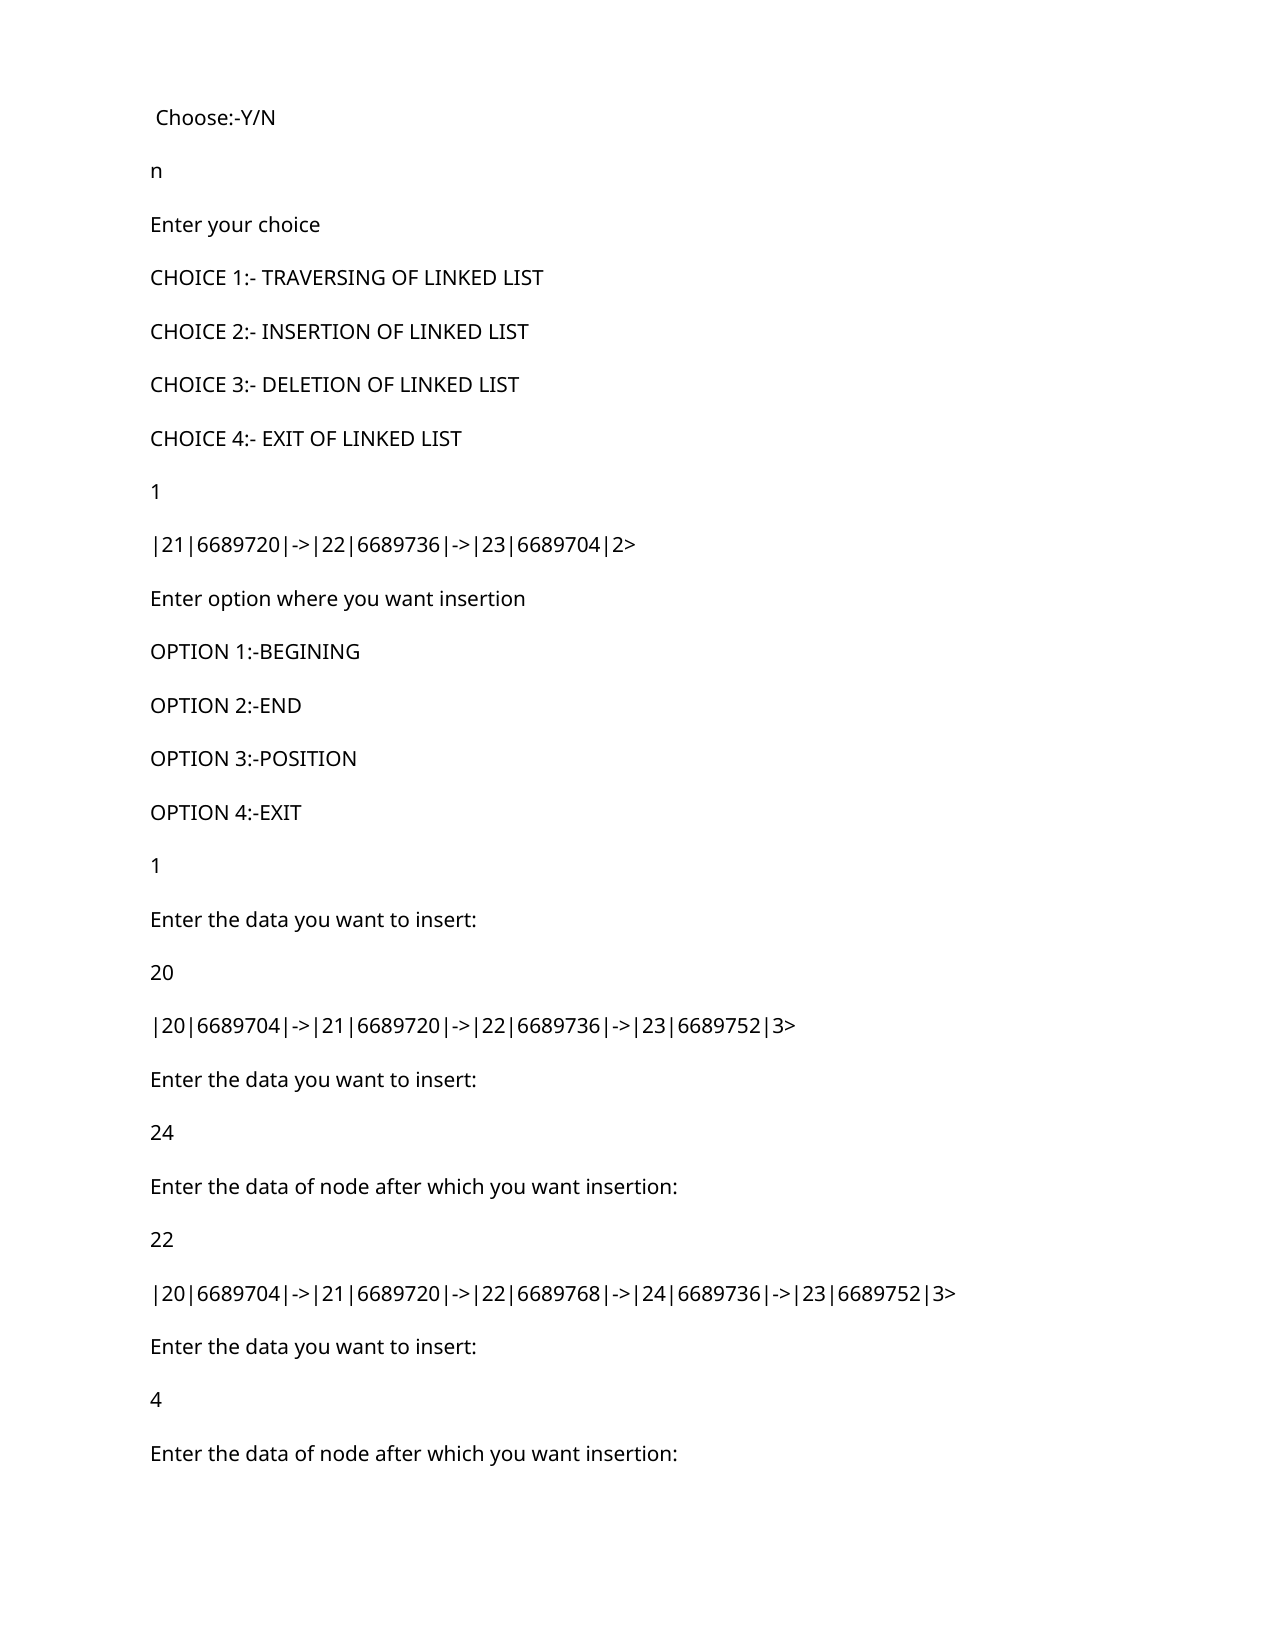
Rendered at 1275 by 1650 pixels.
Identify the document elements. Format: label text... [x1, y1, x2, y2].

text Enter the data you want to insert: [150, 1065, 1125, 1093]
text |20|6689704|->|21|6689720|->|22|6689768|->|24|6689736|->|23|6689752|3> [150, 1279, 1125, 1307]
text n [150, 157, 1125, 185]
text Enter the data you want to insert: [150, 905, 1125, 933]
text 24 [150, 1118, 1125, 1147]
text |20|6689704|->|21|6689720|->|22|6689736|->|23|6689752|3> [150, 1012, 1125, 1040]
text CHOICE 3:- DELETION OF LINKED LIST [150, 370, 1125, 399]
text CHOICE 1:- TRAVERSING OF LINKED LIST [150, 263, 1125, 292]
text Enter the data you want to insert: [150, 1332, 1125, 1361]
text OPTION 2:-END [150, 691, 1125, 719]
text CHOICE 4:- EXIT OF LINKED LIST [150, 424, 1125, 452]
text 1 [150, 477, 1125, 506]
text Enter the data of node after which you want insertion: [150, 1172, 1125, 1200]
text 20 [150, 958, 1125, 987]
text 22 [150, 1225, 1125, 1254]
text CHOICE 2:- INSERTION OF LINKED LIST [150, 317, 1125, 345]
text 1 [150, 851, 1125, 880]
text OPTION 1:-BEGINING [150, 637, 1125, 666]
text OPTION 3:-POSITION [150, 744, 1125, 773]
text |21|6689720|->|22|6689736|->|23|6689704|2> [150, 531, 1125, 559]
text Choose:-Y/N [150, 103, 1125, 132]
text 4 [150, 1386, 1125, 1414]
text OPTION 4:-EXIT [150, 798, 1125, 826]
text Enter option where you want insertion [150, 584, 1125, 612]
text Enter your choice [150, 210, 1125, 238]
text Enter the data of node after which you want insertion: [150, 1439, 1125, 1467]
